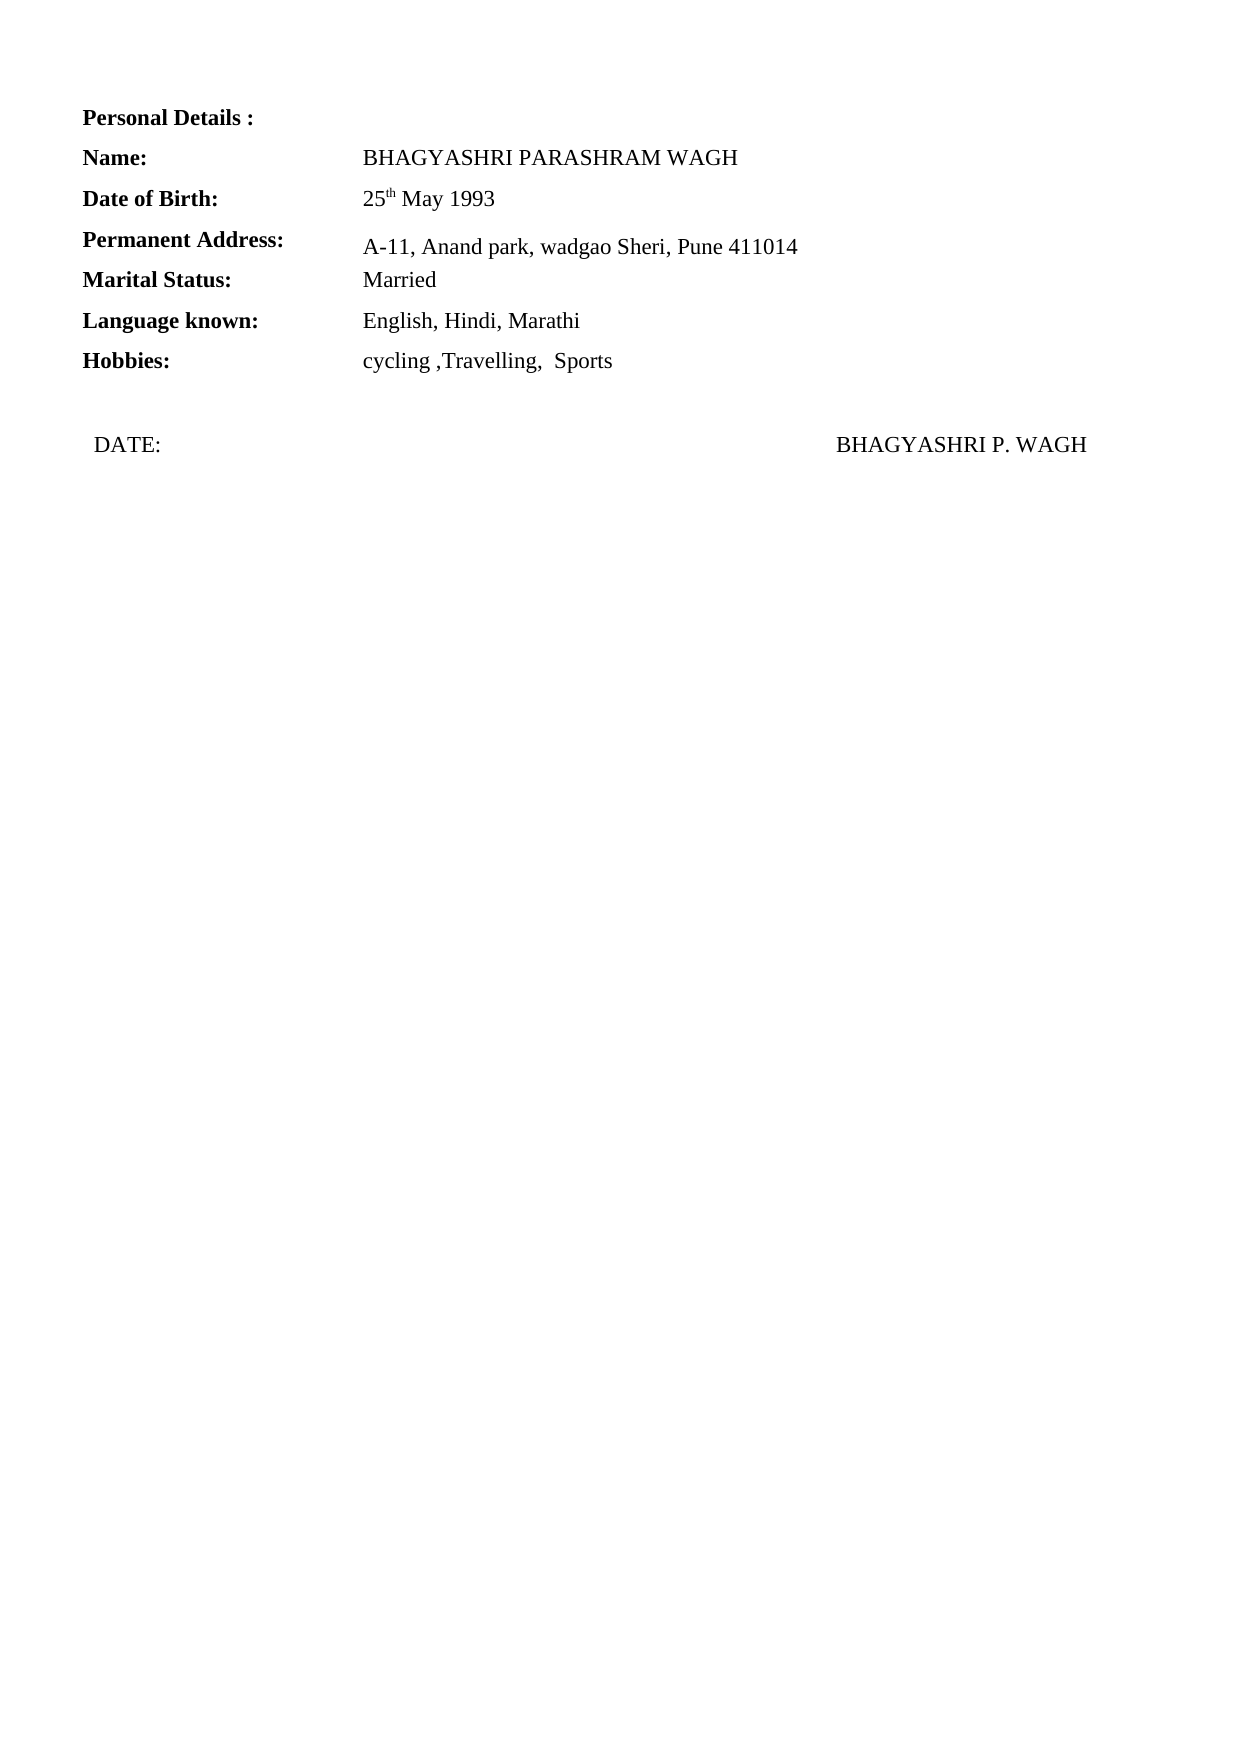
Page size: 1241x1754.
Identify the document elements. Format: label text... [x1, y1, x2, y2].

text DATE: BHAGYASHRI P. WAGH [94, 431, 1146, 458]
table_cell Language known: [71, 307, 351, 347]
table_cell BHAGYASHRI PARASHRAM WAGH [351, 144, 1133, 185]
table_cell Name: [71, 144, 351, 185]
table_cell 25th May 1993 [351, 185, 1133, 226]
table_cell cycling ,Travelling, Sports [351, 348, 1133, 388]
table_cell Date of Birth: [71, 185, 351, 226]
table_cell Permanent Address: [71, 226, 351, 266]
table_cell Marital Status: [71, 266, 351, 307]
table_cell Married [351, 266, 1133, 307]
table_header Personal Details : [71, 104, 1133, 144]
table_cell A-11, Anand park, wadgao Sheri, Pune 411014 [351, 226, 1133, 266]
table_cell Hobbies: [71, 348, 351, 388]
table_cell English, Hindi, Marathi [351, 307, 1133, 347]
